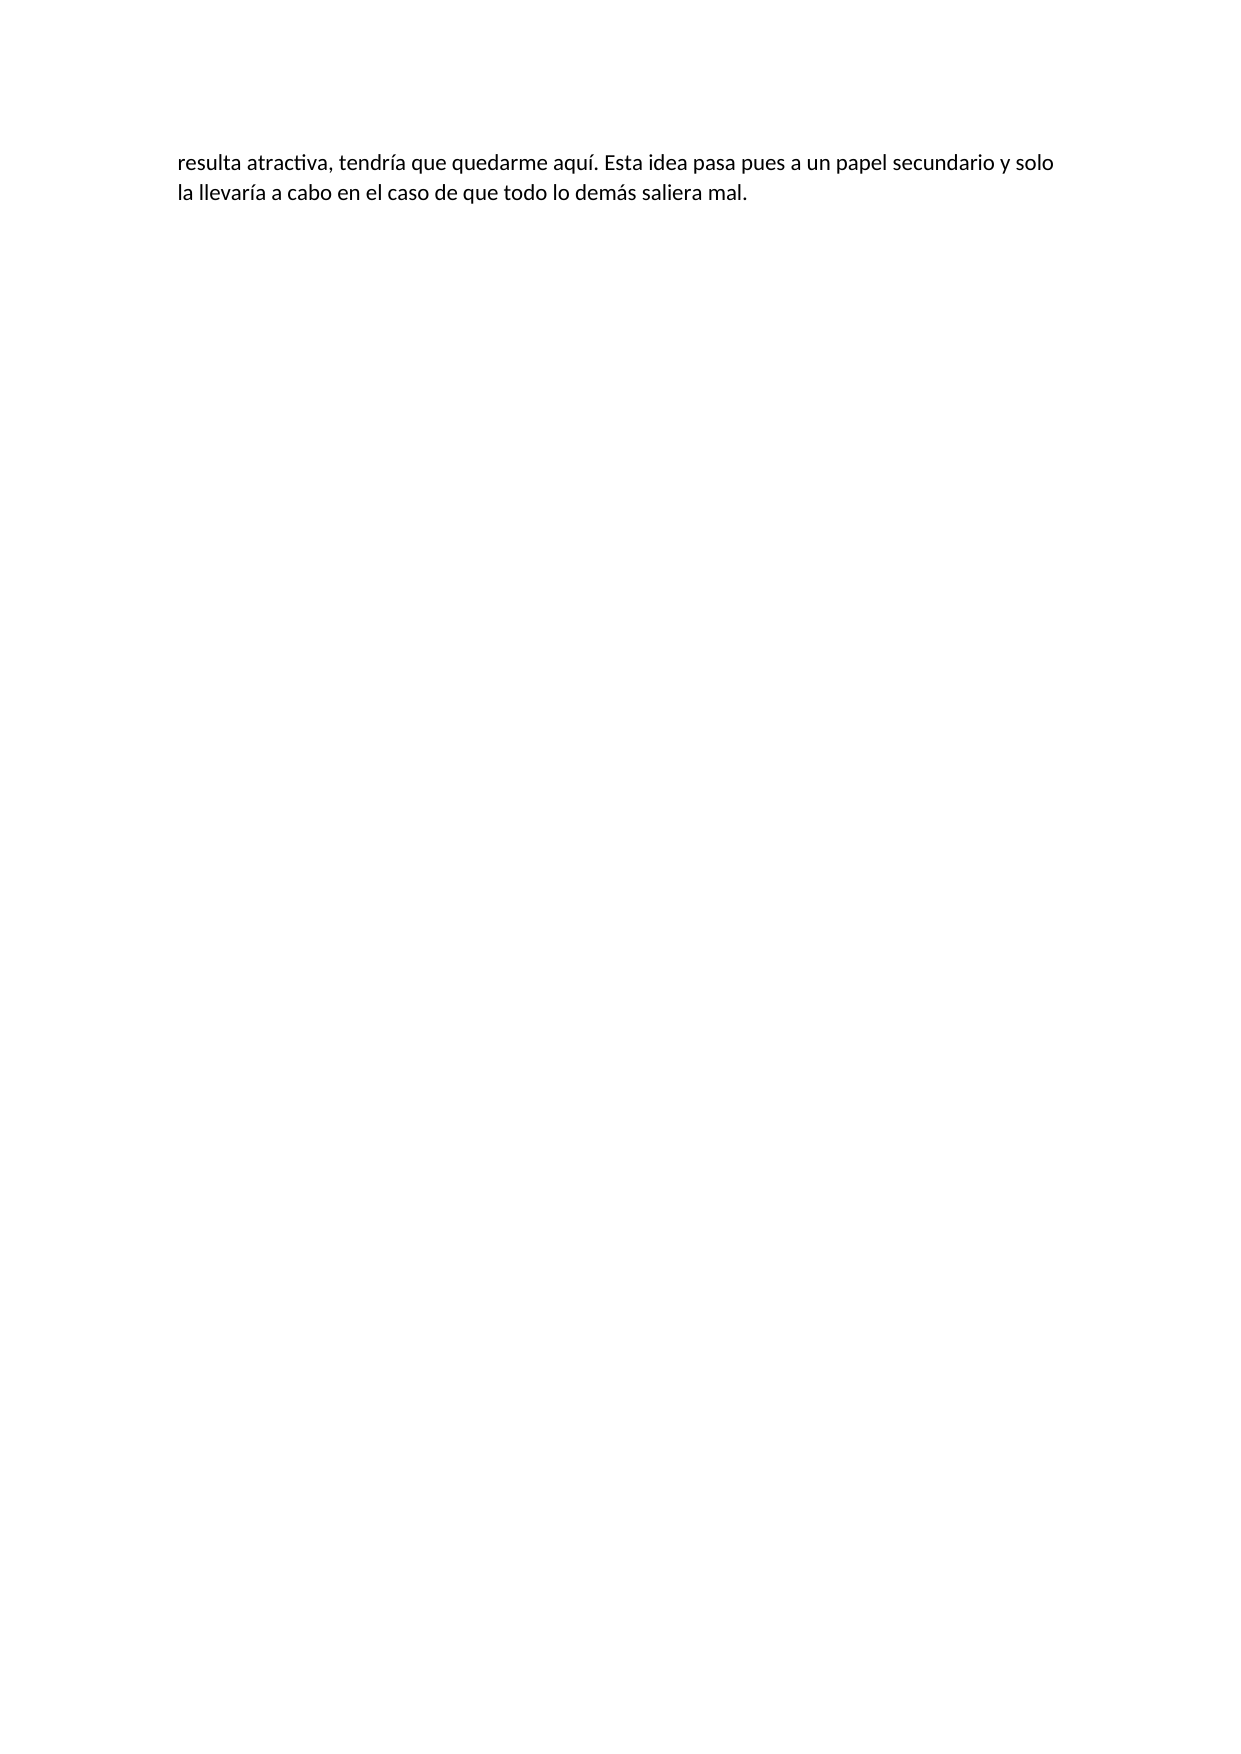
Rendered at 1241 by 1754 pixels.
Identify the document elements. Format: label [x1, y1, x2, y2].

text [177, 148, 1063, 206]
